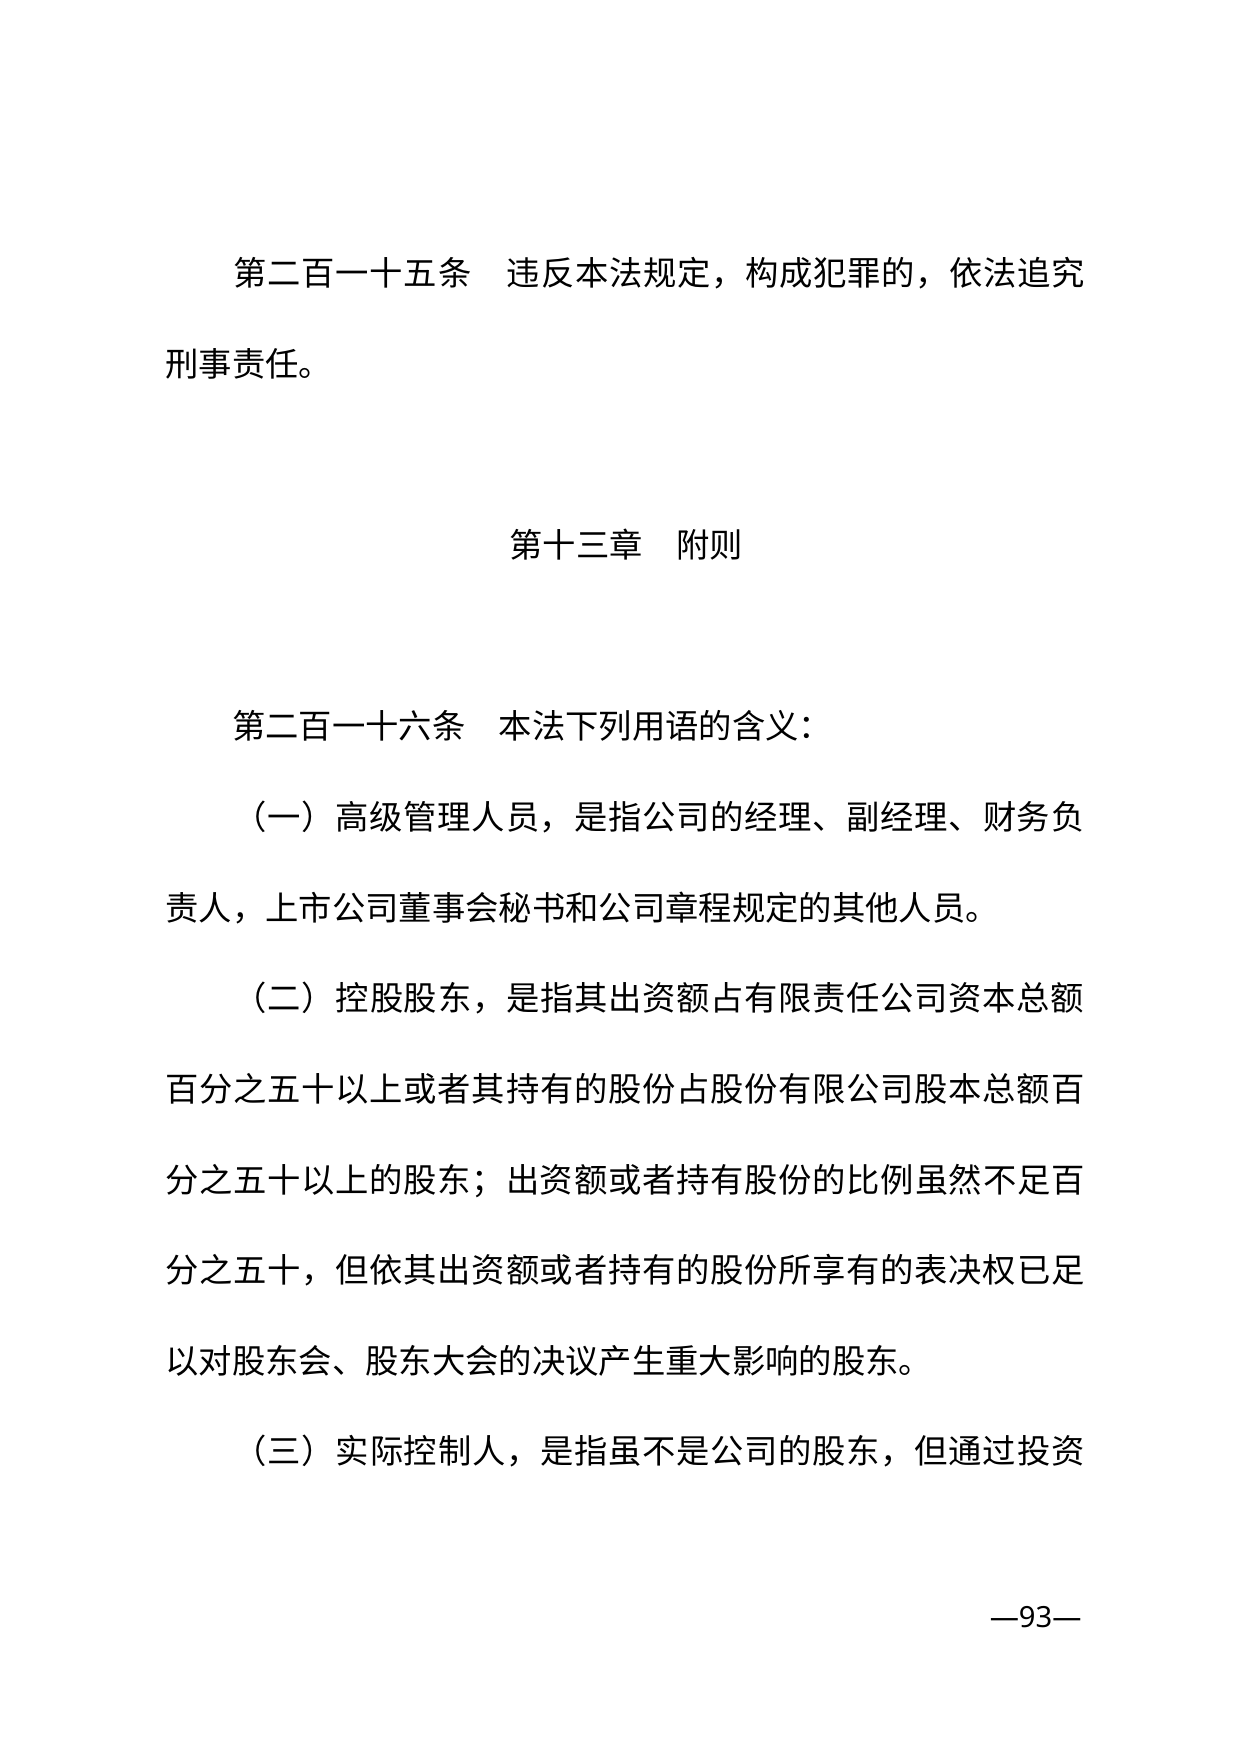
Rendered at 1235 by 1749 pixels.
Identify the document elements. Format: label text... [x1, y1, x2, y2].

text 第二百一十六条 本法下列用语的含义： [165, 679, 1087, 770]
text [165, 1404, 1087, 1495]
text （二）控股股东，是指其出资额占有限责任公司资本总额百分之五十以上或者其持有的股份占股份有限公司股本总额百分之五十以上的股东；出资额或者持有股份的比例虽然不足百分之五十，但依其出资额或者持有的股份所享有的表决权已足以对股东会、股东大会的决议产生重大影响的股东。 [165, 951, 1087, 1404]
text 第十三章 附则 [165, 498, 1087, 588]
text 第二百一十五条 违反本法规定，构成犯罪的，依法追究刑事责任。 [165, 226, 1087, 407]
text （一）高级管理人员，是指公司的经理、副经理、财务负责人，上市公司董事会秘书和公司章程规定的其他人员。 [165, 770, 1087, 951]
